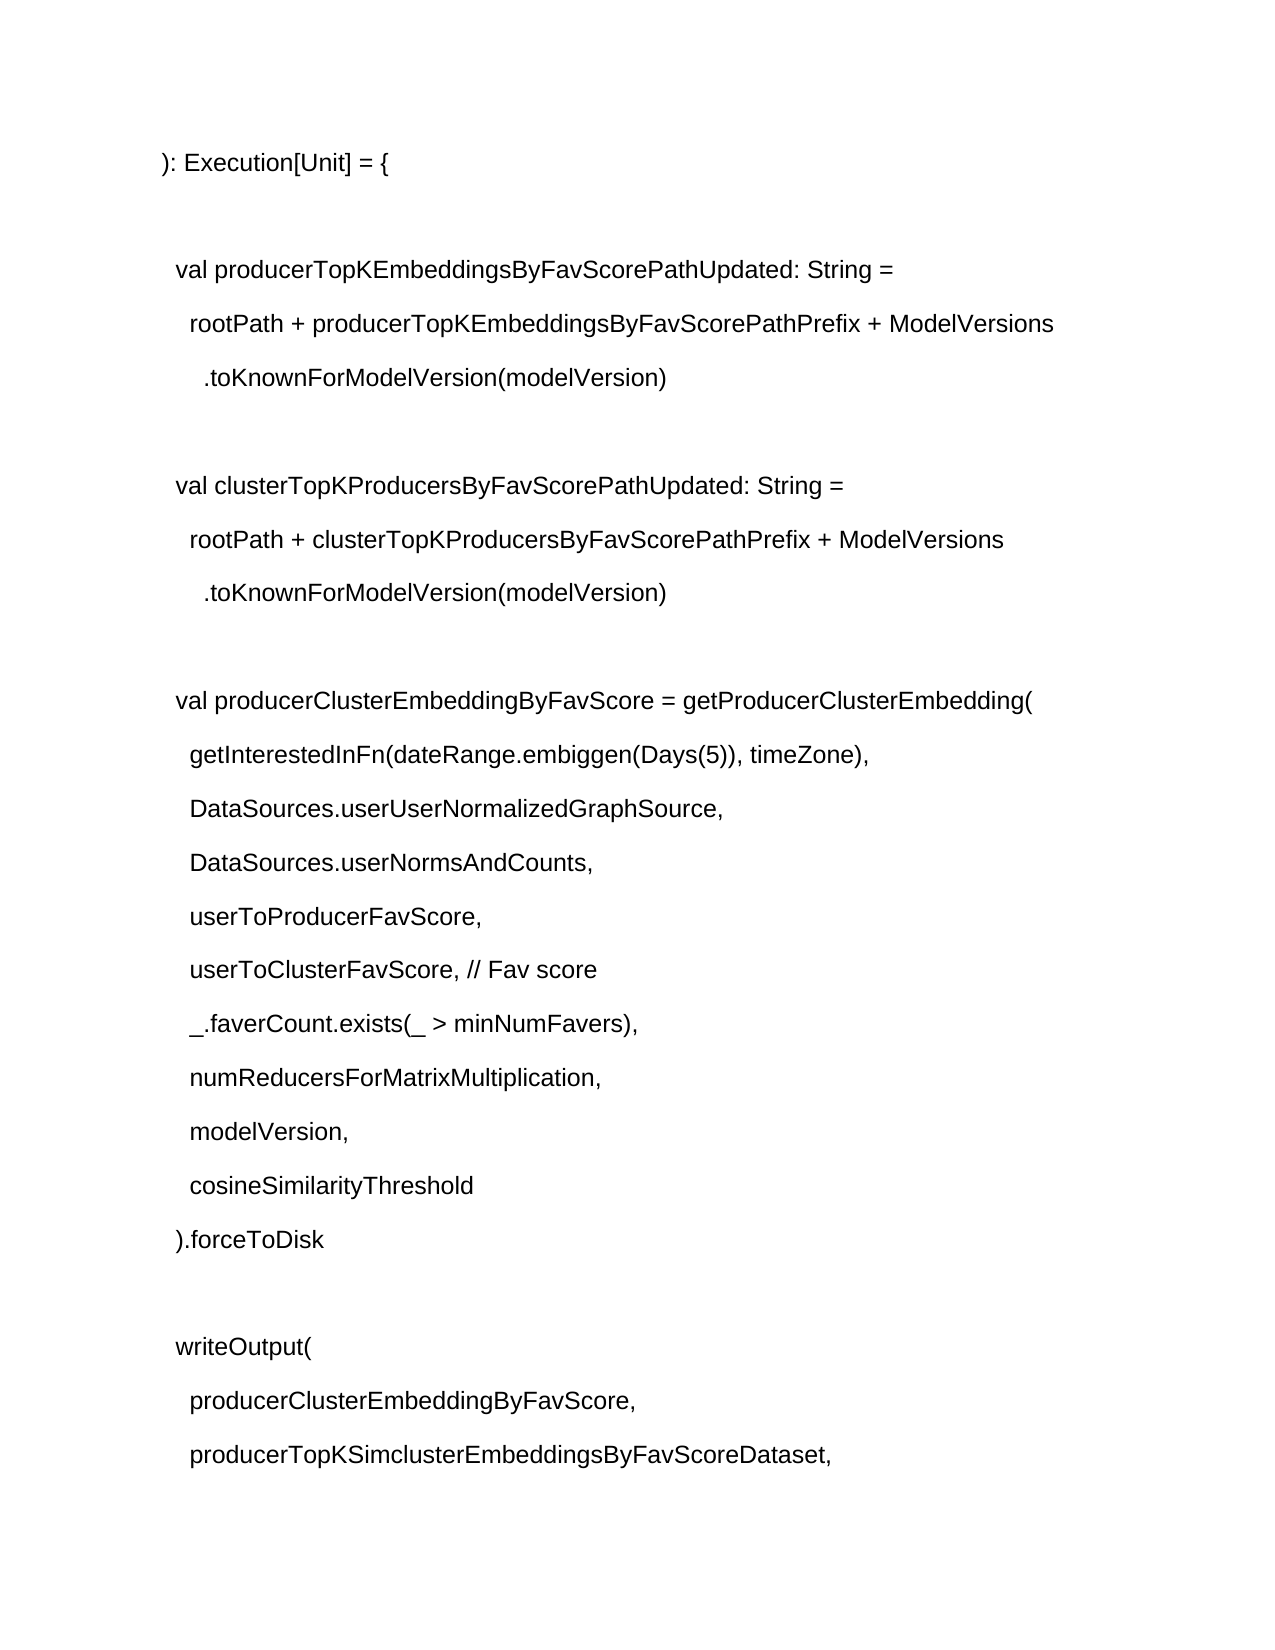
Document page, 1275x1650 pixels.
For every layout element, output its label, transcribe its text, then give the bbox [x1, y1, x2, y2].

text rootPath + clusterTopKProducersByFavScorePathPrefix + ModelVersions [148, 524, 1127, 553]
text val clusterTopKProducersByFavScorePathUpdated: String = [148, 471, 1127, 499]
text .toKnownForModelVersion(modelVersion) [148, 363, 1127, 392]
text userToClusterFavScore, // Fav score [148, 955, 1127, 984]
text .toKnownForModelVersion(modelVersion) [148, 578, 1127, 607]
text _.faverCount.exists(_ > minNumFavers), [148, 1009, 1127, 1038]
text userToProducerFavScore, [148, 902, 1127, 930]
text modelVersion, [148, 1117, 1127, 1146]
text rootPath + producerTopKEmbeddingsByFavScorePathPrefix + ModelVersions [148, 309, 1127, 338]
text producerClusterEmbeddingByFavScore, [148, 1386, 1127, 1415]
text getInterestedInFn(dateRange.embiggen(Days(5)), timeZone), [148, 740, 1127, 769]
text cosineSimilarityThreshold [148, 1171, 1127, 1199]
text val producerTopKEmbeddingsByFavScorePathUpdated: String = [148, 255, 1127, 284]
text DataSources.userUserNormalizedGraphSource, [148, 794, 1127, 823]
text numReducersForMatrixMultiplication, [148, 1063, 1127, 1092]
text val producerClusterEmbeddingByFavScore = getProducerClusterEmbedding( [148, 686, 1127, 715]
text producerTopKSimclusterEmbeddingsByFavScoreDataset, [148, 1440, 1127, 1469]
text ).forceToDisk [148, 1225, 1127, 1253]
text ): Execution[Unit] = { [148, 148, 1127, 176]
text DataSources.userNormsAndCounts, [148, 848, 1127, 876]
text writeOutput( [148, 1332, 1127, 1361]
